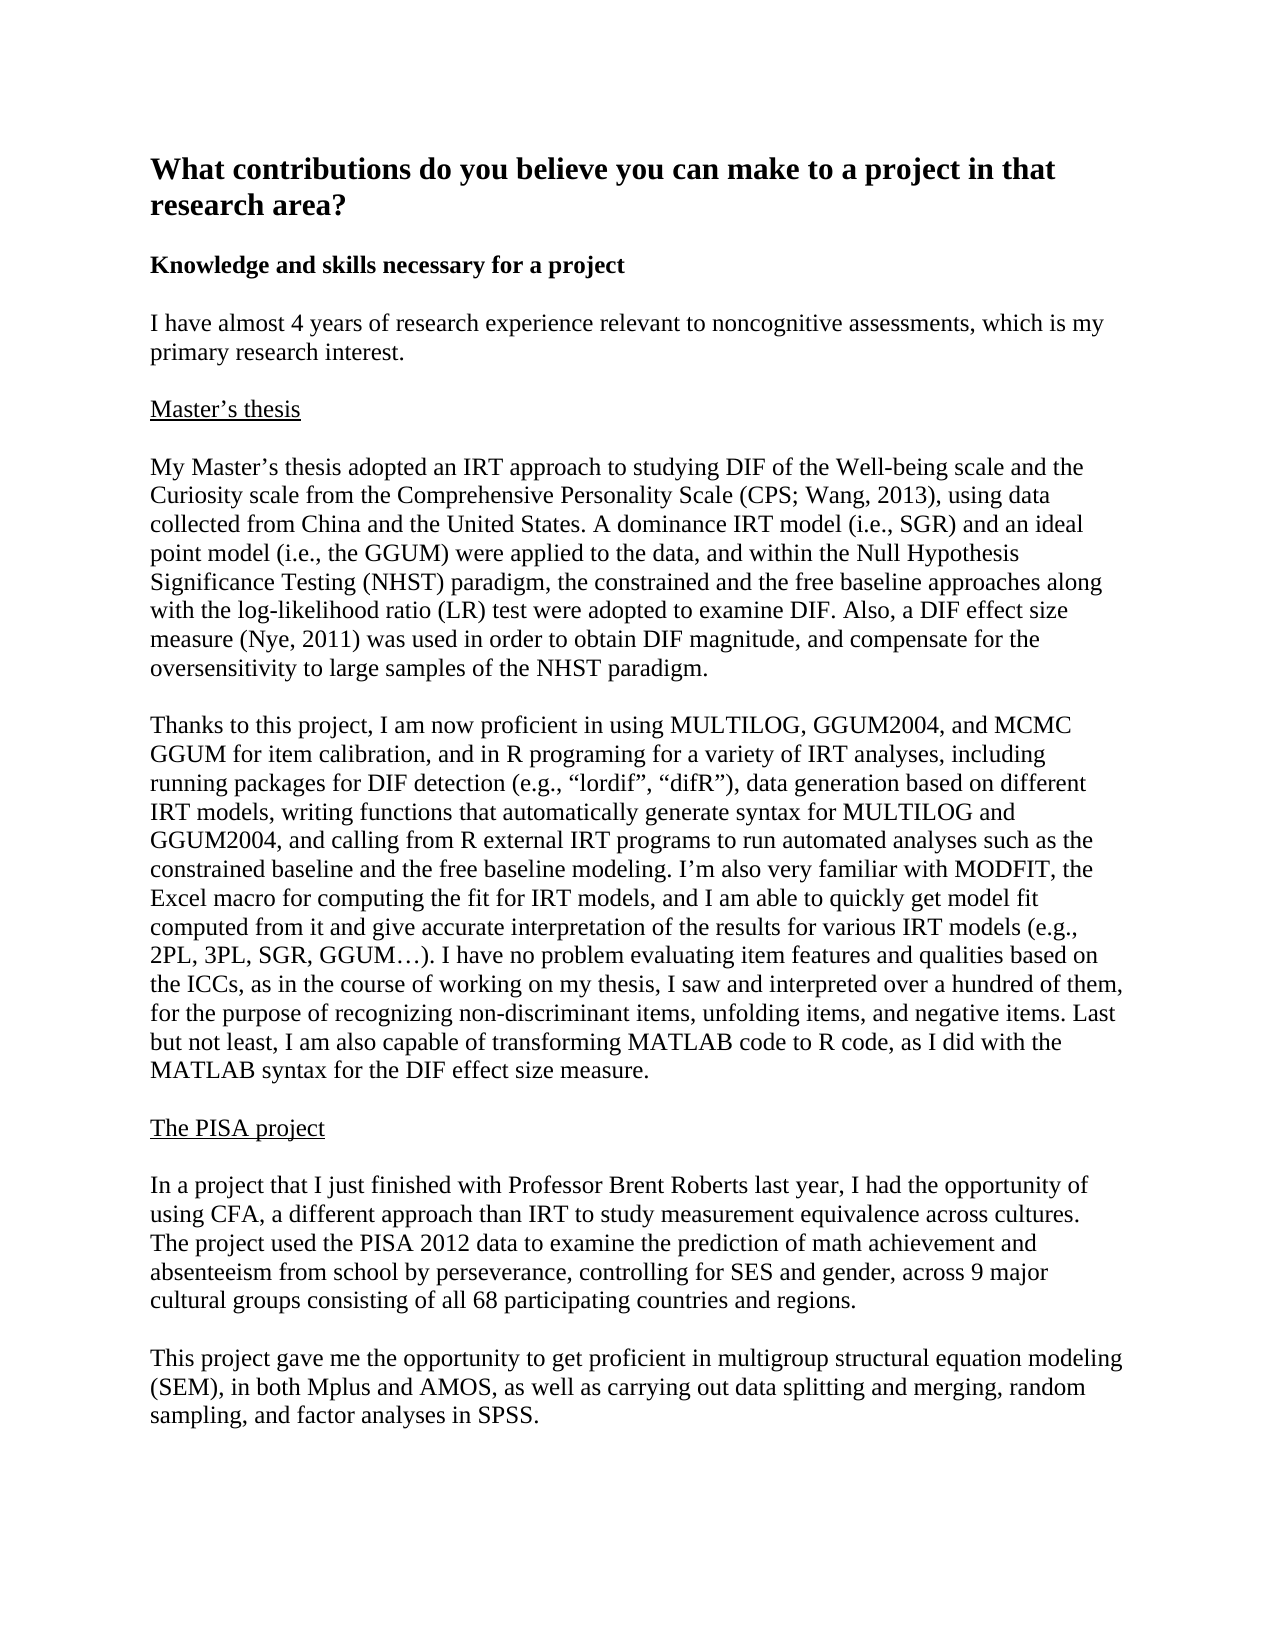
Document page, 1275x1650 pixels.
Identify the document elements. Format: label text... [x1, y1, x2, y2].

text What contributions do you believe you can make to a project in that research area? [150, 150, 1125, 222]
text Thanks to this project, I am now proficient in using MULTILOG, GGUM2004, and MCMC GGUM for item calibration, and in R programing for a variety of IRT analyses, including running packages for DIF detection (e.g., “lordif”, “difR”), data generation based on different IRT models, writing functions that automatically generate syntax for MULTILOG and GGUM2004, and calling from R external IRT programs to run automated analyses such as the constrained baseline and the free baseline modeling. I’m also very familiar with MODFIT, the Excel macro for computing the fit for IRT models, and I am able to quickly get model fit computed from it and give accurate interpretation of the results for various IRT models (e.g., 2PL, 3PL, SGR, GGUM…). I have no problem evaluating item features and qualities based on the ICCs, as in the course of working on my thesis, I saw and interpreted over a hundred of them, for the purpose of recognizing non-discriminant items, unfolding items, and negative items. Last but not least, I am also capable of transforming MATLAB code to R code, as I did with the MATLAB syntax for the DIF effect size measure. [150, 711, 1125, 1084]
text My Master’s thesis adopted an IRT approach to studying DIF of the Well-being scale and the Curiosity scale from the Comprehensive Personality Scale (CPS; Wang, 2013), using data collected from China and the United States. A dominance IRT model (i.e., SGR) and an ideal point model (i.e., the GGUM) were applied to the data, and within the Null Hypothesis Significance Testing (NHST) paradigm, the constrained and the free baseline approaches along with the log-likelihood ratio (LR) test were adopted to examine DIF. Also, a DIF effect size measure (Nye, 2011) was used in order to obtain DIF magnitude, and compensate for the oversensitivity to large samples of the NHST paradigm. [150, 452, 1125, 682]
text Knowledge and skills necessary for a project [150, 251, 1125, 279]
text The PISA project [150, 1113, 1125, 1142]
text This project gave me the opportunity to get proficient in multigroup structural equation modeling (SEM), in both Mplus and AMOS, as well as carrying out data splitting and merging, random sampling, and factor analyses in SPSS. [150, 1343, 1125, 1429]
text I have almost 4 years of research experience relevant to noncognitive assessments, which is my primary research interest. [150, 308, 1125, 366]
text Master’s thesis [150, 394, 1125, 423]
text In a project that I just finished with Professor Brent Roberts last year, I had the opportunity of using CFA, a different approach than IRT to study measurement equivalence across cultures. The project used the PISA 2012 data to examine the prediction of math achievement and absenteeism from school by perseverance, controlling for SES and gender, across 9 major cultural groups consisting of all 68 participating countries and regions. [150, 1171, 1125, 1314]
